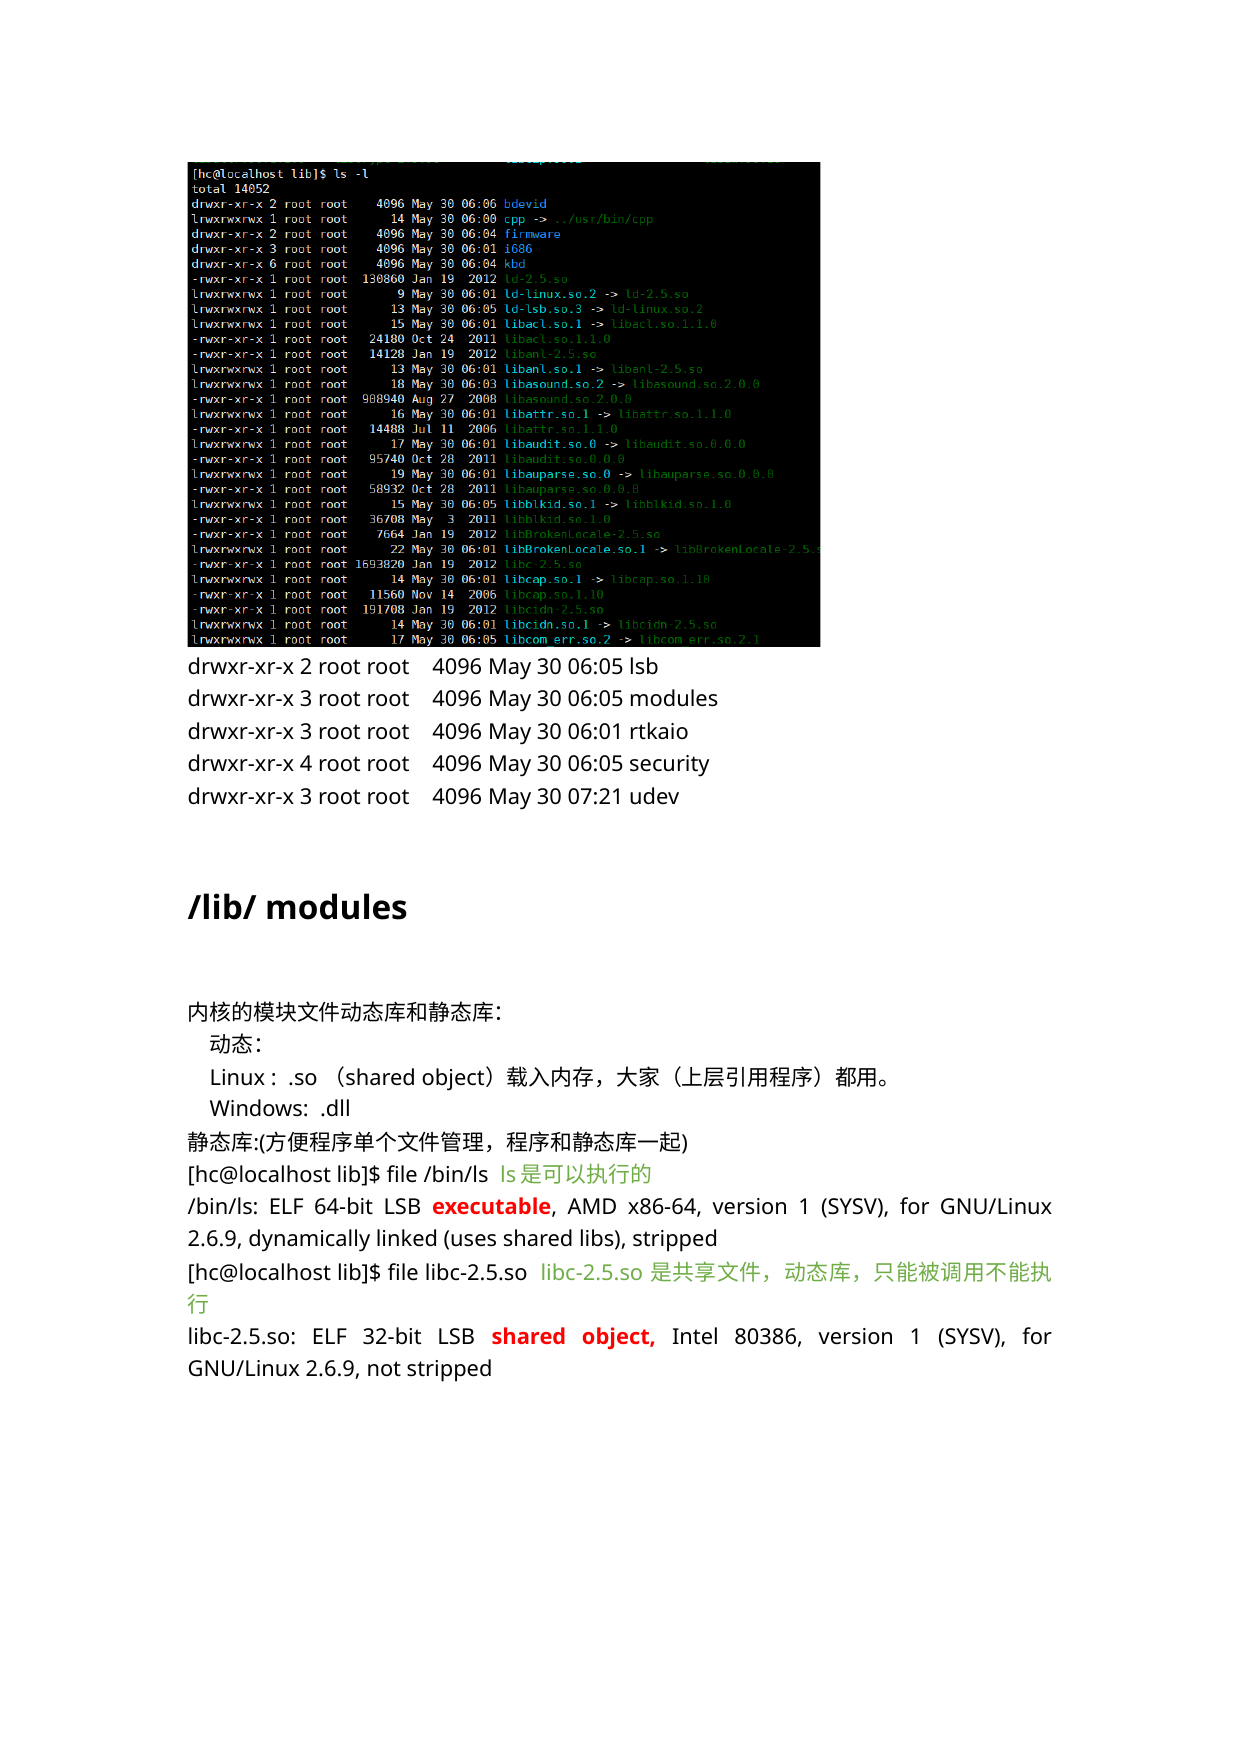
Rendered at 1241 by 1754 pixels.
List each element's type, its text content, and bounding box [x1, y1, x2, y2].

text /bin/ls: ELF 64-bit LSB executable, AMD x86-64, version 1 (SYSV), for GNU/Linux 2.6.9, dynamically linked (uses shared libs), stripped [187, 1189, 1053, 1254]
text drwxr-xr-x 3 root root 4096 May 30 06:01 rtkaio [187, 714, 1053, 747]
text 动态： [187, 1027, 1053, 1059]
text drwxr-xr-x 3 root root 4096 May 30 06:05 modules [187, 682, 1053, 714]
text drwxr-xr-x 2 root root 4096 May 30 06:05 lsb [187, 649, 1053, 682]
text [hc@localhost lib]$ file libc-2.5.so libc-2.5.so 是共享文件，动态库，只能被调用不能执行 [187, 1254, 1053, 1319]
subtitle /lib/ modules [187, 874, 1053, 939]
picture [187, 162, 821, 647]
text [hc@localhost lib]$ file /bin/ls ls是可以执行的 [187, 1157, 1053, 1189]
text Windows: .dll [187, 1092, 1053, 1124]
text 静态库:(方便程序单个文件管理，程序和静态库一起) [187, 1124, 1053, 1157]
text 内核的模块文件动态库和静态库： [187, 994, 1053, 1027]
text drwxr-xr-x 4 root root 4096 May 30 06:05 security [187, 747, 1053, 779]
text Linux : .so （shared object）载入内存，大家（上层引用程序）都用。 [187, 1059, 1053, 1092]
text libc-2.5.so: ELF 32-bit LSB shared object, Intel 80386, version 1 (SYSV), for GNU/Linux 2.6.9, not stripped [187, 1319, 1053, 1384]
text drwxr-xr-x 3 root root 4096 May 30 07:21 udev [187, 779, 1053, 812]
